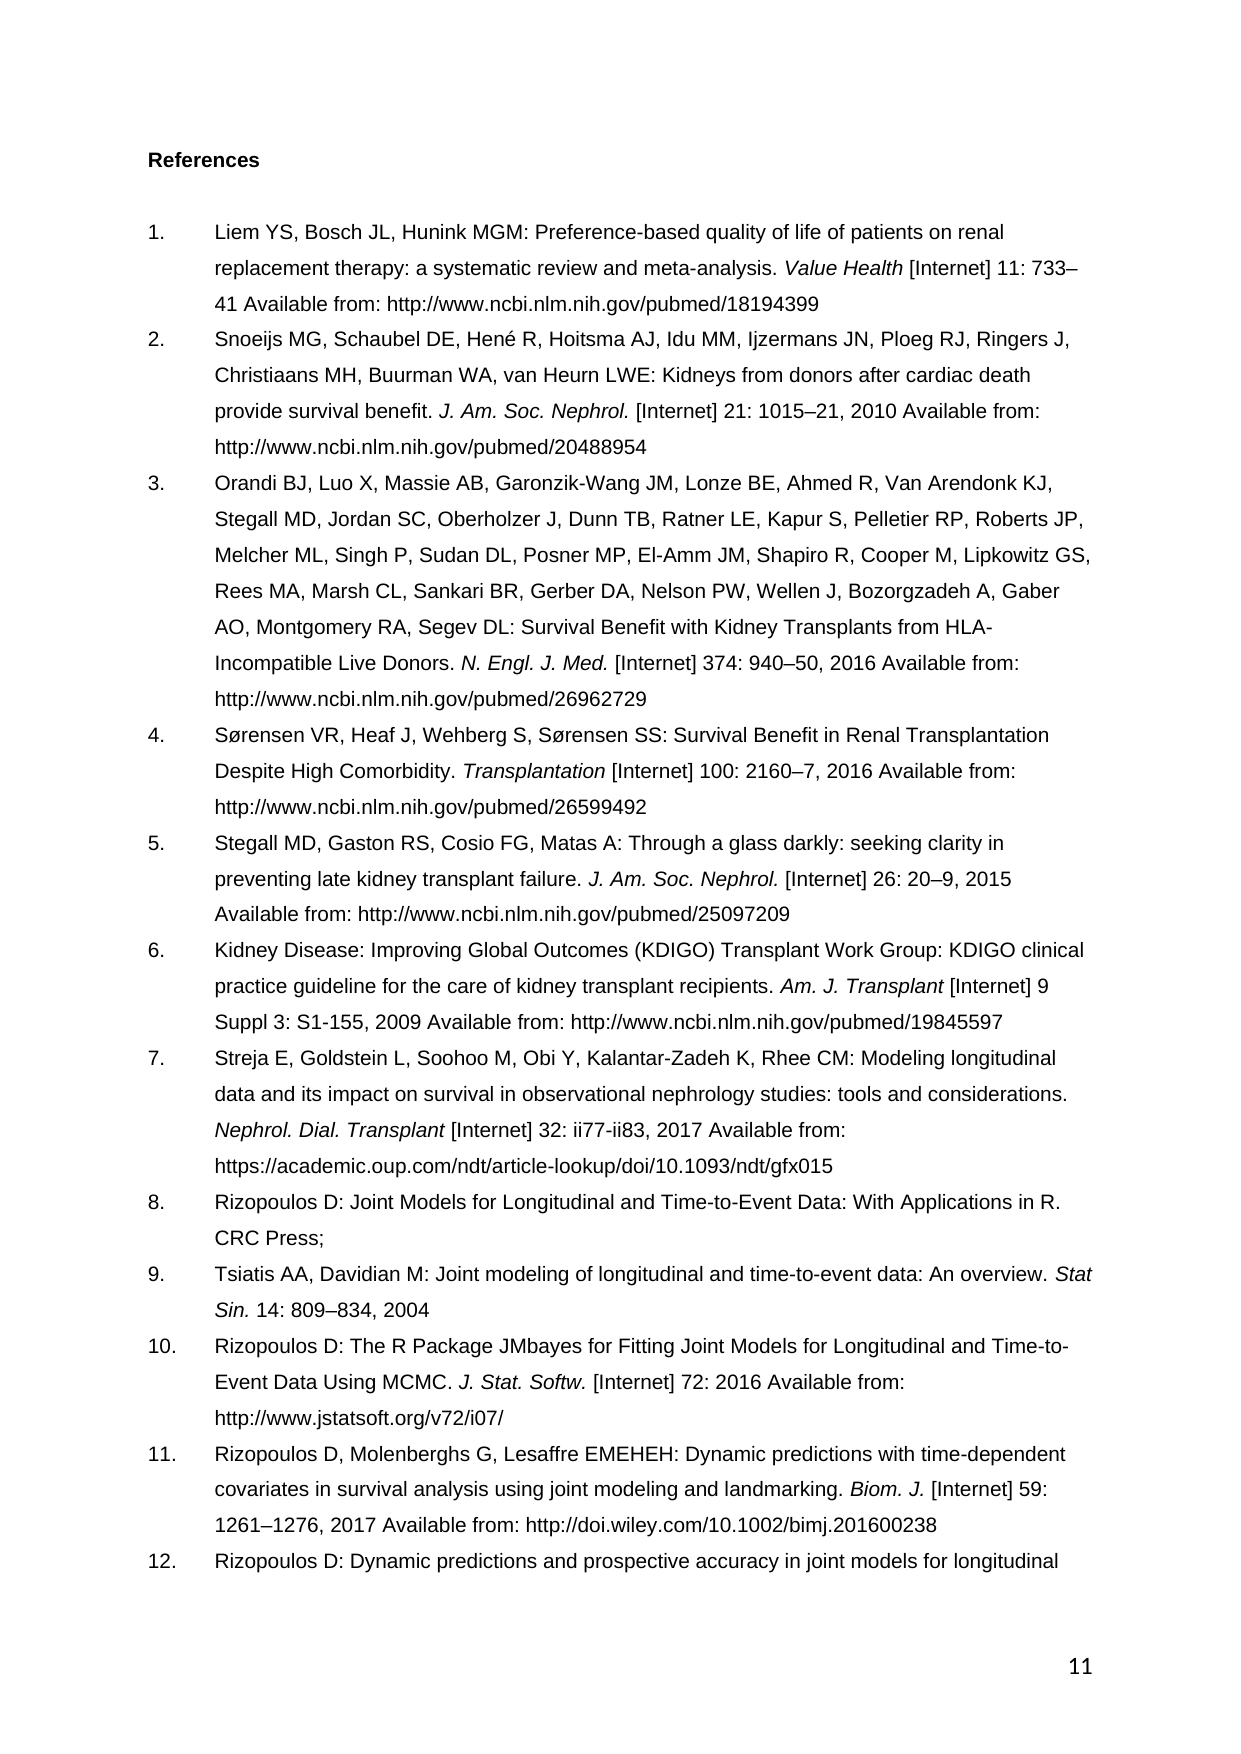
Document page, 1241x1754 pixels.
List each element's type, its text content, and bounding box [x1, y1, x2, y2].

text 10. Rizopoulos D: The R Package JMbayes for Fitting Joint Models for Longitudinal and Time-to-Event Data Using MCMC. J. Stat. Softw. [Internet] 72: 2016 Available from: http://www.jstatsoft.org/v72/i07/ [148, 1333, 1093, 1429]
text 4. Sørensen VR, Heaf J, Wehberg S, Sørensen SS: Survival Benefit in Renal Transplantation Despite High Comorbidity. Transplantation [Internet] 100: 2160–7, 2016 Available from: http://www.ncbi.nlm.nih.gov/pubmed/26599492 [148, 723, 1093, 818]
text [148, 1549, 1093, 1573]
text 2. Snoeijs MG, Schaubel DE, Hené R, Hoitsma AJ, Idu MM, Ijzermans JN, Ploeg RJ, Ringers J, Christiaans MH, Buurman WA, van Heurn LWE: Kidneys from donors after cardiac death provide survival benefit. J. Am. Soc. Nephrol. [Internet] 21: 1015–21, 2010 Available from: http://www.ncbi.nlm.nih.gov/pubmed/20488954 [148, 327, 1093, 459]
text 8. Rizopoulos D: Joint Models for Longitudinal and Time-to-Event Data: With Applications in R. CRC Press; [148, 1190, 1093, 1250]
text 6. Kidney Disease: Improving Global Outcomes (KDIGO) Transplant Work Group: KDIGO clinical practice guideline for the care of kidney transplant recipients. Am. J. Transplant [Internet] 9 Suppl 3: S1-155, 2009 Available from: http://www.ncbi.nlm.nih.gov/pubmed/19845597 [148, 938, 1093, 1034]
text 5. Stegall MD, Gaston RS, Cosio FG, Matas A: Through a glass darkly: seeking clarity in preventing late kidney transplant failure. J. Am. Soc. Nephrol. [Internet] 26: 20–9, 2015 Available from: http://www.ncbi.nlm.nih.gov/pubmed/25097209 [148, 830, 1093, 926]
text 3. Orandi BJ, Luo X, Massie AB, Garonzik-Wang JM, Lonze BE, Ahmed R, Van Arendonk KJ, Stegall MD, Jordan SC, Oberholzer J, Dunn TB, Ratner LE, Kapur S, Pelletier RP, Roberts JP, Melcher ML, Singh P, Sudan DL, Posner MP, El-Amm JM, Shapiro R, Cooper M, Lipkowitz GS, Rees MA, Marsh CL, Sankari BR, Gerber DA, Nelson PW, Wellen J, Bozorgzadeh A, Gaber AO, Montgomery RA, Segev DL: Survival Benefit with Kidney Transplants from HLA-Incompatible Live Donors. N. Engl. J. Med. [Internet] 374: 940–50, 2016 Available from: http://www.ncbi.nlm.nih.gov/pubmed/26962729 [148, 471, 1093, 711]
text References [148, 148, 1093, 172]
text 7. Streja E, Goldstein L, Soohoo M, Obi Y, Kalantar-Zadeh K, Rhee CM: Modeling longitudinal data and its impact on survival in observational nephrology studies: tools and considerations. Nephrol. Dial. Transplant [Internet] 32: ii77-ii83, 2017 Available from: https://academic.oup.com/ndt/article-lookup/doi/10.1093/ndt/gfx015 [148, 1046, 1093, 1178]
text 9. Tsiatis AA, Davidian M: Joint modeling of longitudinal and time-to-event data: An overview. Stat Sin. 14: 809–834, 2004 [148, 1262, 1093, 1322]
text 1. Liem YS, Bosch JL, Hunink MGM: Preference-based quality of life of patients on renal replacement therapy: a systematic review and meta-analysis. Value Health [Internet] 11: 733–41 Available from: http://www.ncbi.nlm.nih.gov/pubmed/18194399 [148, 219, 1093, 315]
text 11. Rizopoulos D, Molenberghs G, Lesaffre EMEHEH: Dynamic predictions with time-dependent covariates in survival analysis using joint modeling and landmarking. Biom. J. [Internet] 59: 1261–1276, 2017 Available from: http://doi.wiley.com/10.1002/bimj.201600238 [148, 1441, 1093, 1537]
